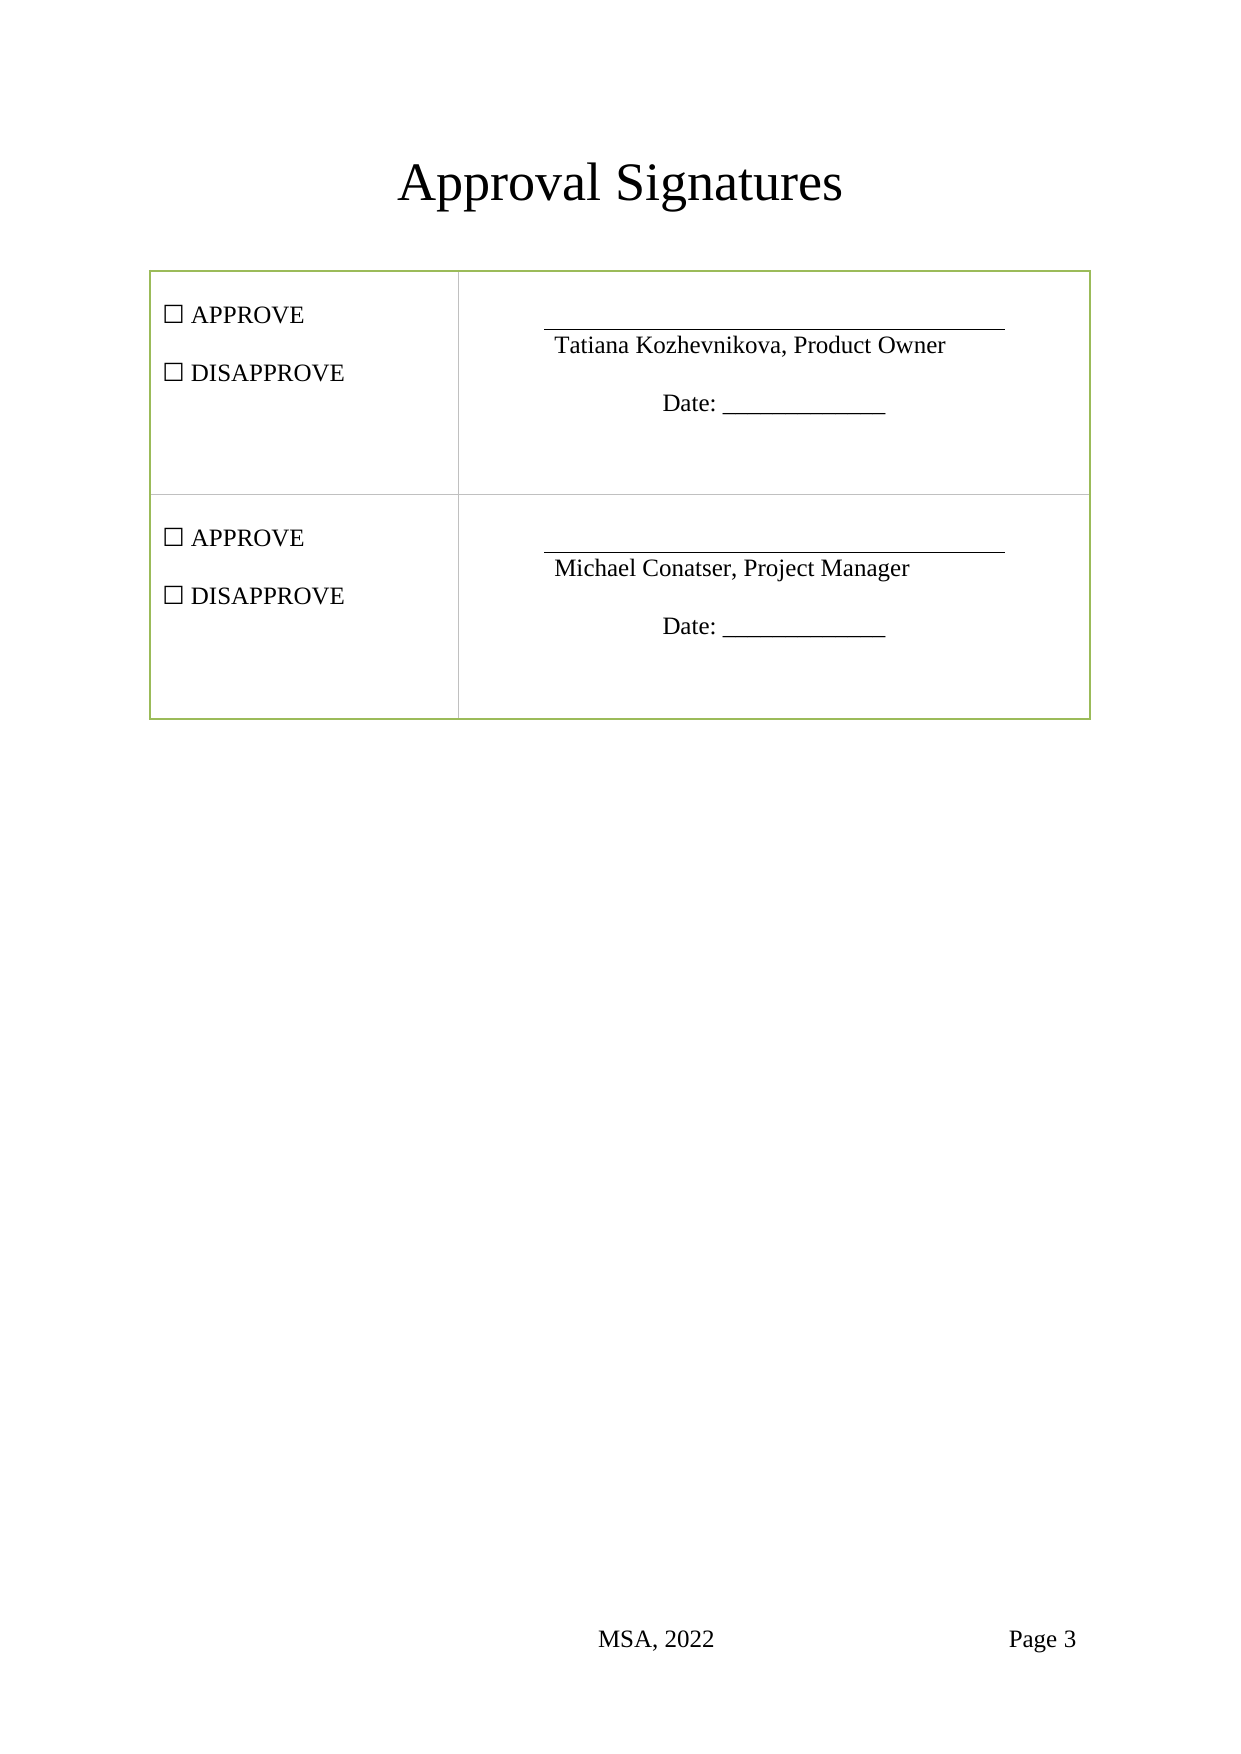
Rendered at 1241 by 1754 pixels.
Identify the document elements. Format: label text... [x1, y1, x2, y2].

table_cell ☐ APPROVE ☐ DISAPPROVE [151, 495, 458, 718]
text Approval Signatures [150, 150, 1090, 212]
table_header ☐ APPROVE ☐ DISAPPROVE [151, 272, 458, 494]
table_header [459, 272, 1089, 494]
table_cell [459, 495, 1089, 718]
